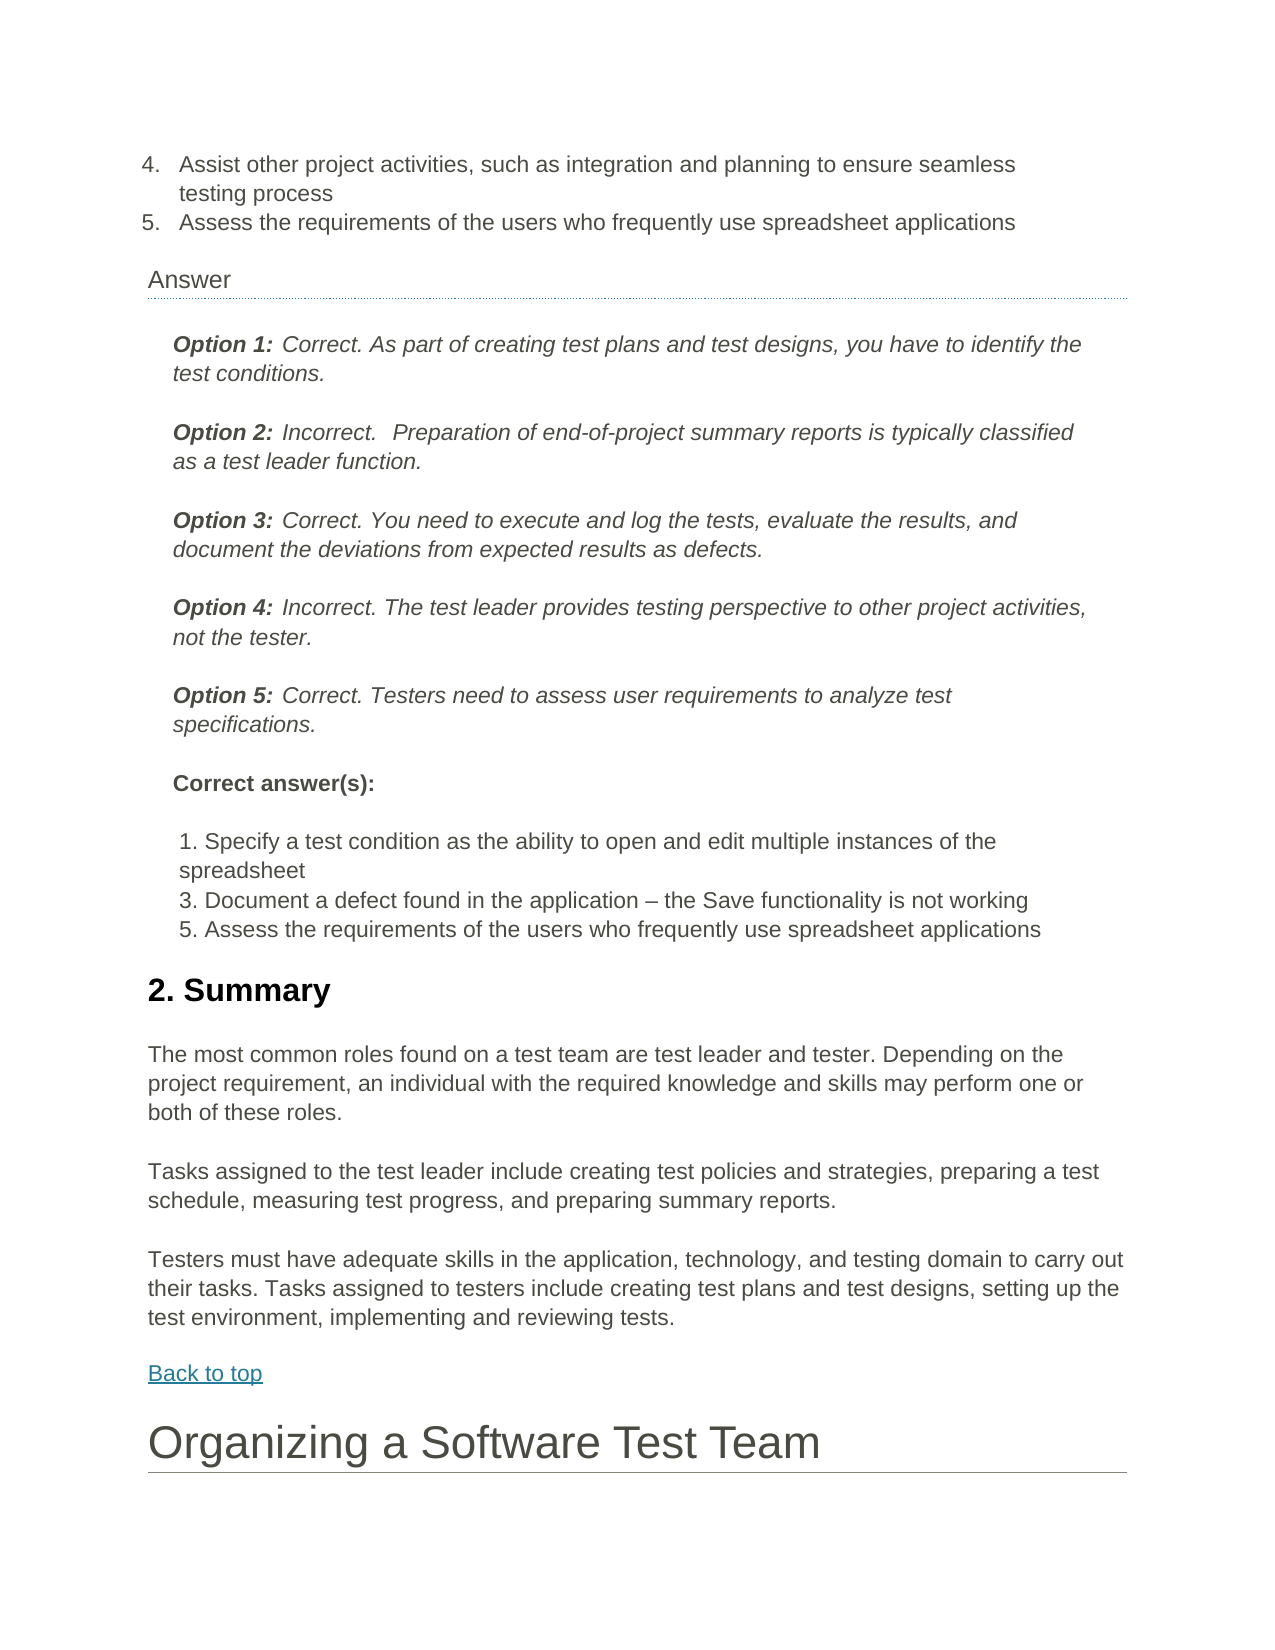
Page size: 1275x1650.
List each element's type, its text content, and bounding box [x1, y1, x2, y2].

text Back to top [148, 1359, 1127, 1386]
list Assist other project activities, such as integration and planning to ensure seamless testing process [141, 148, 1065, 206]
text Option 2: Incorrect. Preparation of end-of-project summary reports is typically classified as a test leader function. [173, 416, 1102, 474]
text Option 3: Correct. You need to execute and log the tests, evaluate the results, and document the deviations from expected results as defects. [173, 504, 1102, 562]
text Correct answer(s): [173, 767, 1102, 796]
text 2. Summary [148, 971, 1127, 1008]
list Assess the requirements of the users who frequently use spreadsheet applications [141, 206, 1065, 235]
text Option 1: Correct. As part of creating test plans and test designs, you have to identify the test conditions. [173, 328, 1102, 387]
text The most common roles found on a test team are test leader and tester. Depending on the project requirement, an individual with the required knowledge and skills may perform one or both of these roles. Tasks assigned to the test leader include creating test policies and strategies, preparing a test schedule, measuring test progress, and preparing summary reports. Testers must have adequate skills in the application, technology, and testing domain to carry out their tasks. Tasks assigned to testers include creating test plans and test designs, setting up the test environment, implementing and reviewing tests. [148, 1038, 1127, 1330]
text Option 5: Correct. Testers need to assess user requirements to analyze test specifications. [173, 679, 1102, 738]
text Option 4: Incorrect. The test leader provides testing perspective to other project activities, not the tester. [173, 591, 1102, 650]
text 1. Specify a test condition as the ability to open and edit multiple instances of the spreadsheet 3. Document a defect found in the application – the Save functionality is not working 5. Assess the requirements of the users who frequently use spreadsheet applications [179, 825, 1102, 942]
text Organizing a Software Test Team [148, 1415, 1127, 1472]
text Answer [148, 264, 1127, 299]
